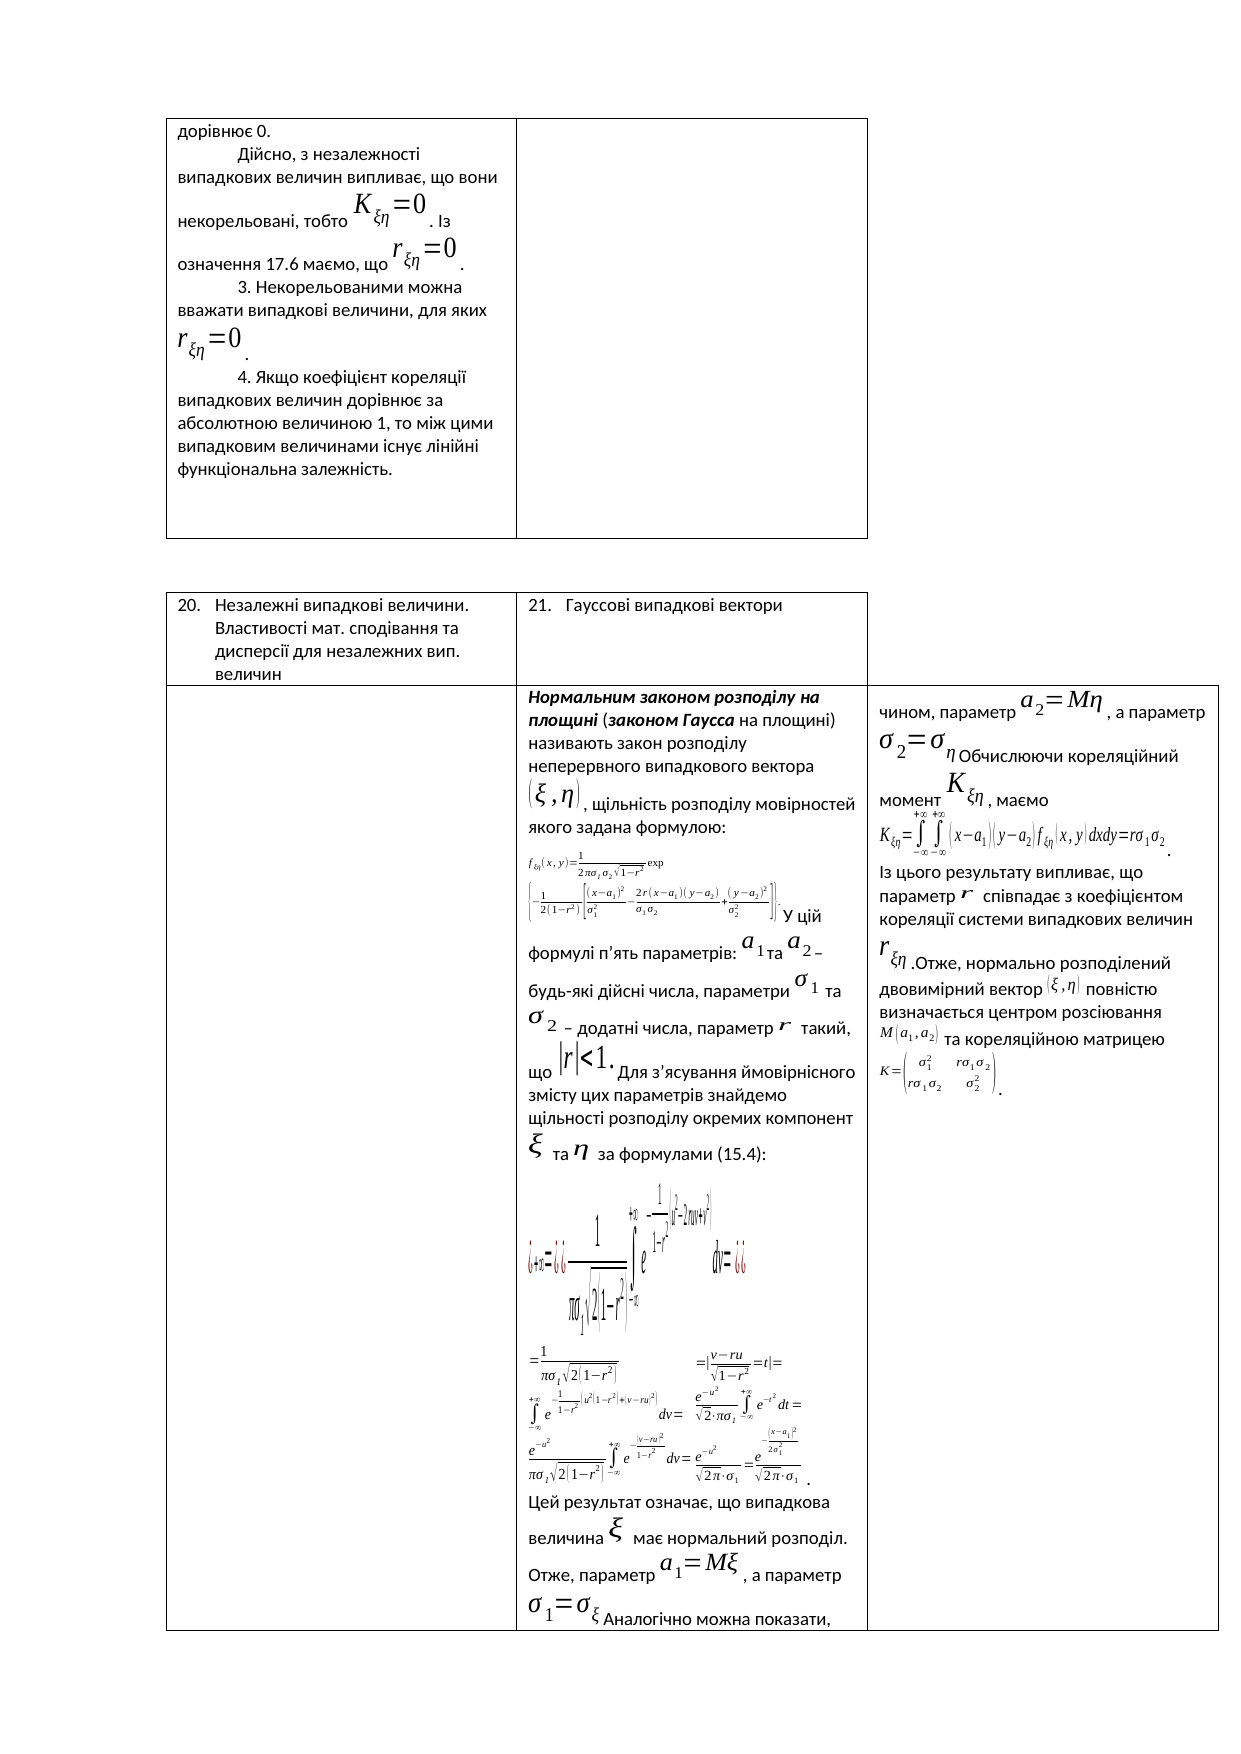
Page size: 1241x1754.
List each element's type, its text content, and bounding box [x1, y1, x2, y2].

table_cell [868, 686, 1218, 1630]
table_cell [517, 686, 867, 1630]
table_header Незалежні випадкові величини. Властивості мат. сподівання та дисперсії для незалежних вип. величин [167, 593, 516, 685]
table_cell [167, 119, 516, 538]
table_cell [517, 119, 867, 538]
table_cell [167, 686, 516, 1630]
table_header Гауссові випадкові вектори [517, 593, 867, 685]
